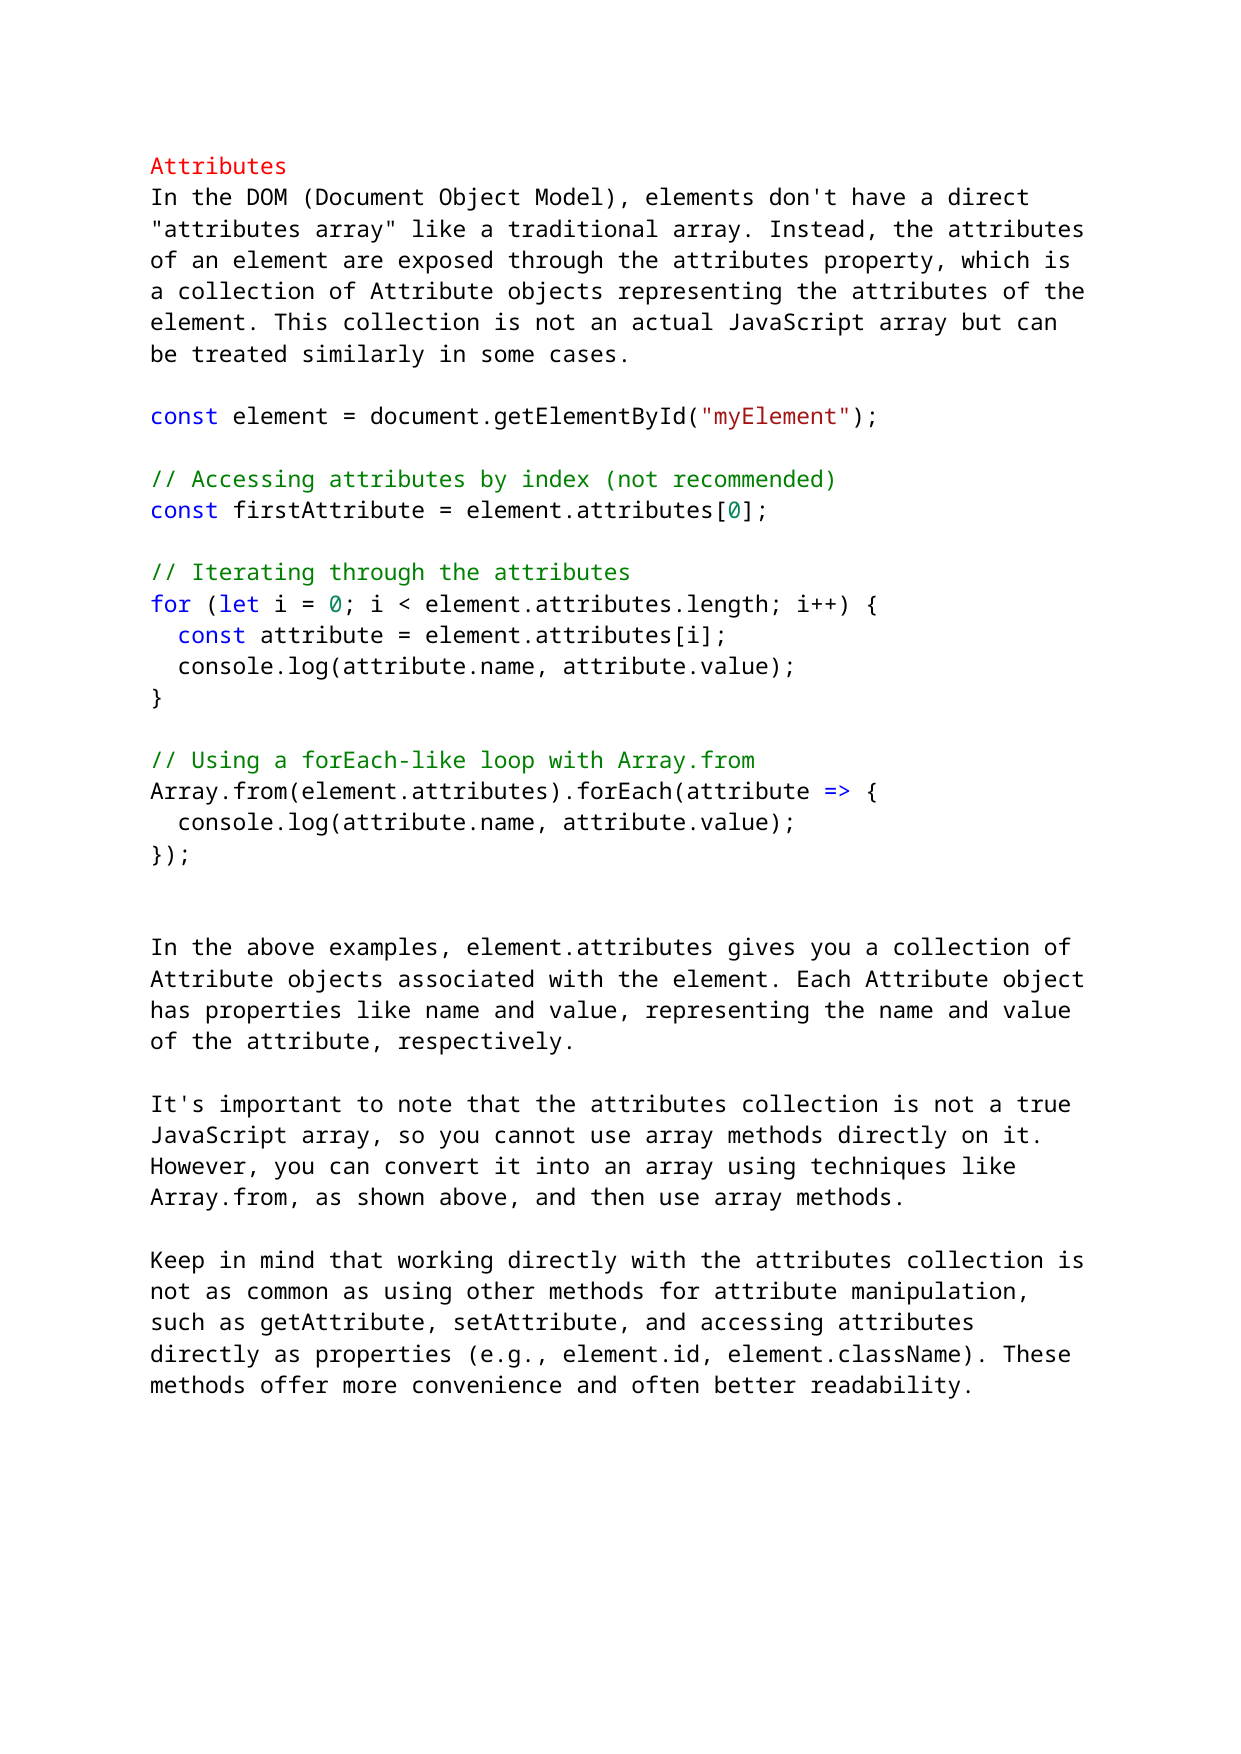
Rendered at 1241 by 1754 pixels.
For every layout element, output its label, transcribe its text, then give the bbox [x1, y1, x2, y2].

text for (let i = 0; i < element.attributes.length; i++) { [150, 587, 1090, 619]
text const element = document.getElementById("myElement"); [150, 400, 1090, 431]
text console.log(attribute.name, attribute.value); [150, 806, 1090, 837]
text Attributes [150, 150, 1090, 181]
text // Accessing attributes by index (not recommended) [150, 462, 1090, 494]
text // Iterating through the attributes [150, 556, 1090, 587]
text }); [150, 837, 1090, 869]
text Array.from(element.attributes).forEach(attribute => { [150, 775, 1090, 806]
text It's important to note that the attributes collection is not a true JavaScript array, so you cannot use array methods directly on it. However, you can convert it into an array using techniques like Array.from, as shown above, and then use array methods. [150, 1087, 1090, 1212]
text In the DOM (Document Object Model), elements don't have a direct "attributes array" like a traditional array. Instead, the attributes of an element are exposed through the attributes property, which is a collection of Attribute objects representing the attributes of the element. This collection is not an actual JavaScript array but can be treated similarly in some cases. [150, 181, 1090, 369]
text console.log(attribute.name, attribute.value); [150, 650, 1090, 681]
text } [150, 681, 1090, 712]
text Keep in mind that working directly with the attributes collection is not as common as using other methods for attribute manipulation, such as getAttribute, setAttribute, and accessing attributes directly as properties (e.g., element.id, element.className). These methods offer more convenience and often better readability. [150, 1244, 1090, 1400]
text const firstAttribute = element.attributes[0]; [150, 494, 1090, 525]
text // Using a forEach-like loop with Array.from [150, 744, 1090, 775]
text In the above examples, element.attributes gives you a collection of Attribute objects associated with the element. Each Attribute object has properties like name and value, representing the name and value of the attribute, respectively. [150, 931, 1090, 1056]
text const attribute = element.attributes[i]; [150, 619, 1090, 650]
